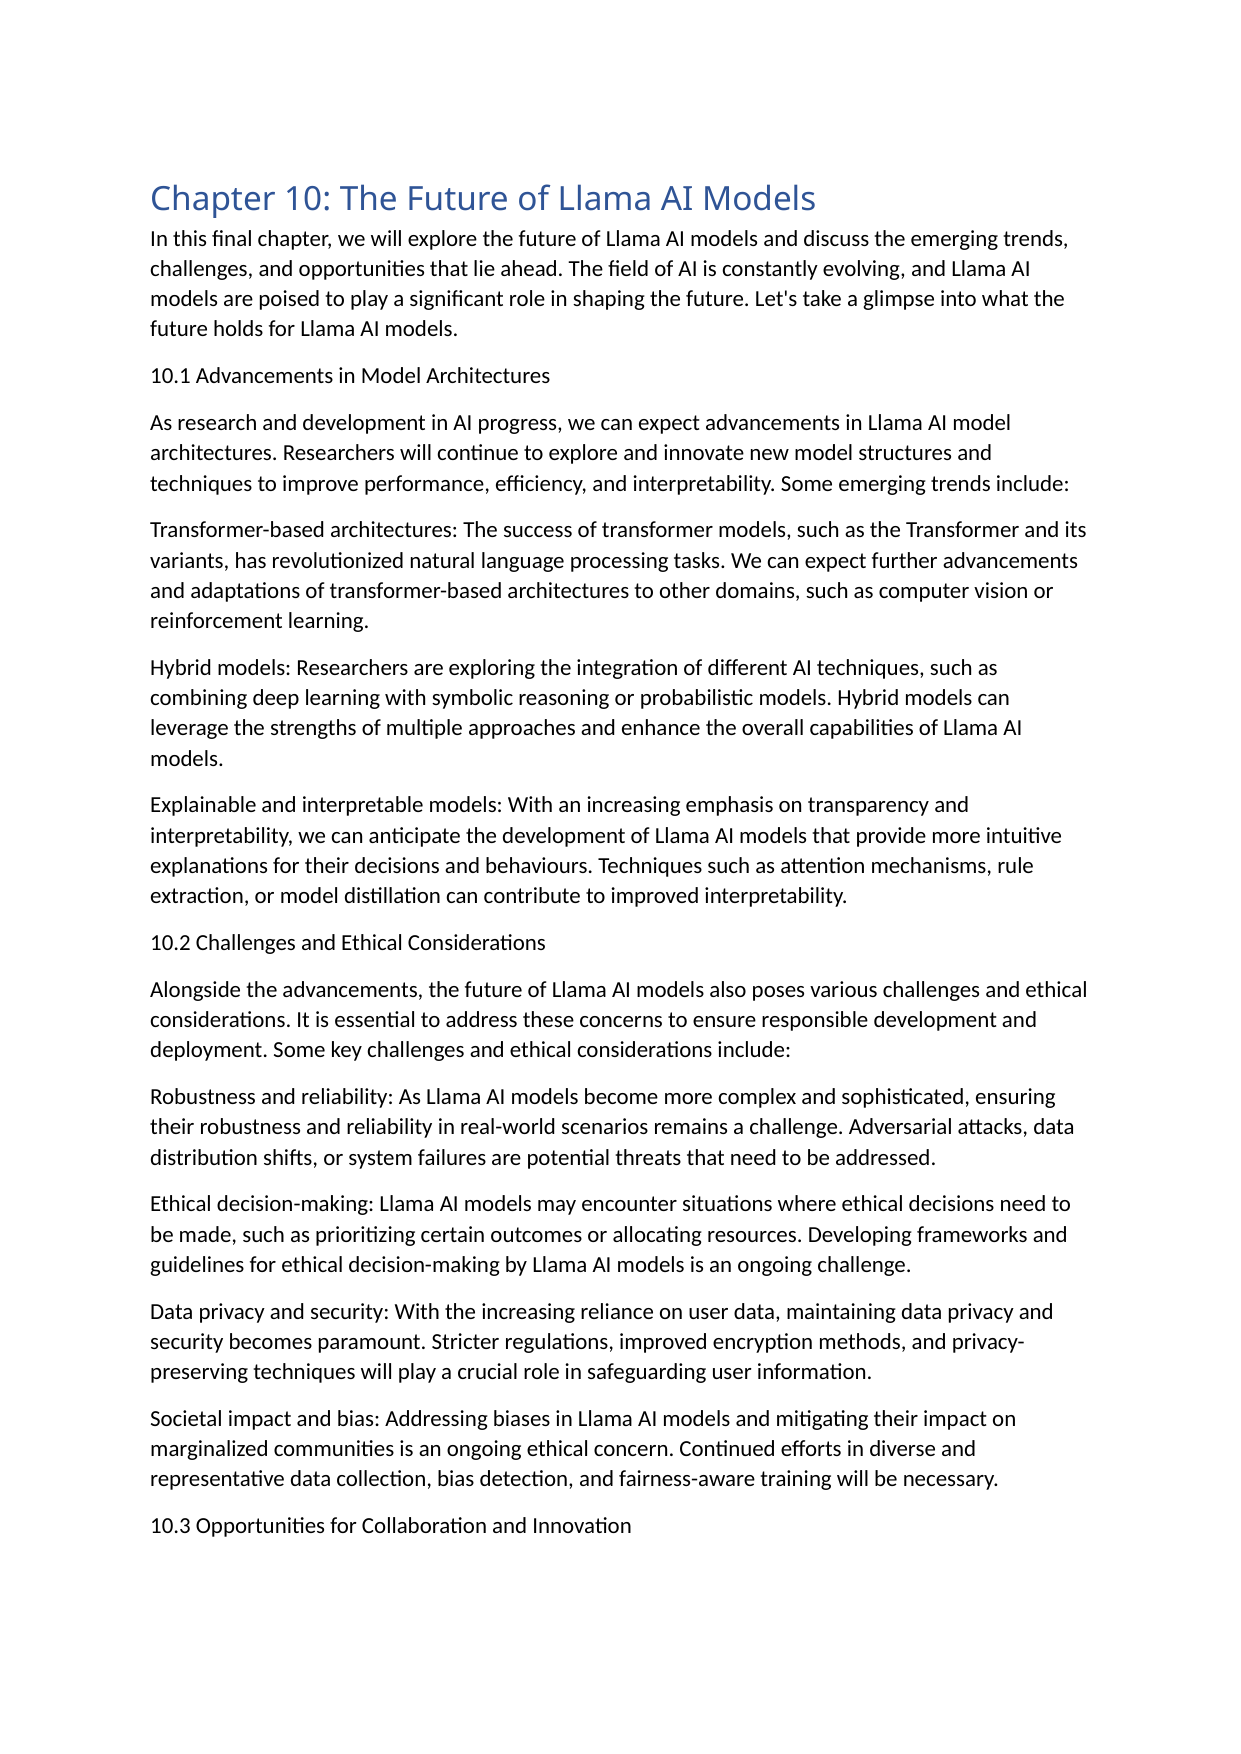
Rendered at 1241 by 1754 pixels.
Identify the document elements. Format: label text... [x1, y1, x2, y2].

subtitle Chapter 10: The Future of Llama AI Models [150, 175, 1090, 220]
text 10.3 Opportunities for Collaboration and Innovation [150, 1511, 1090, 1539]
text 10.2 Challenges and Ethical Considerations [150, 928, 1090, 956]
text Hybrid models: Researchers are exploring the integration of different AI techniques, such as combining deep learning with symbolic reasoning or probabilistic models. Hybrid models can leverage the strengths of multiple approaches and enhance the overall capabilities of Llama AI models. [150, 653, 1090, 772]
text 10.1 Advancements in Model Architectures [150, 361, 1090, 389]
text Explainable and interpretable models: With an increasing emphasis on transparency and interpretability, we can anticipate the development of Llama AI models that provide more intuitive explanations for their decisions and behaviours. Techniques such as attention mechanisms, rule extraction, or model distillation can contribute to improved interpretability. [150, 791, 1090, 909]
text Data privacy and security: With the increasing reliance on user data, maintaining data privacy and security becomes paramount. Stricter regulations, improved encryption methods, and privacy-preserving techniques will play a crucial role in safeguarding user information. [150, 1297, 1090, 1385]
text Societal impact and bias: Addressing biases in Llama AI models and mitigating their impact on marginalized communities is an ongoing ethical concern. Continued efforts in diverse and representative data collection, bias detection, and fairness-aware training will be necessary. [150, 1404, 1090, 1493]
text As research and development in AI progress, we can expect advancements in Llama AI model architectures. Researchers will continue to explore and innovate new model structures and techniques to improve performance, efficiency, and interpretability. Some emerging trends include: [150, 408, 1090, 497]
text Alongside the advancements, the future of Llama AI models also poses various challenges and ethical considerations. It is essential to address these concerns to ensure responsible development and deployment. Some key challenges and ethical considerations include: [150, 975, 1090, 1063]
text Robustness and reliability: As Llama AI models become more complex and sophisticated, ensuring their robustness and reliability in real-world scenarios remains a challenge. Adversarial attacks, data distribution shifts, or system failures are potential threats that need to be addressed. [150, 1082, 1090, 1171]
text In this final chapter, we will explore the future of Llama AI models and discuss the emerging trends, challenges, and opportunities that lie ahead. The field of AI is constantly evolving, and Llama AI models are poised to play a significant role in shaping the future. Let's take a glimpse into what the future holds for Llama AI models. [150, 224, 1090, 343]
text Ethical decision-making: Llama AI models may encounter situations where ethical decisions need to be made, such as prioritizing certain outcomes or allocating resources. Developing frameworks and guidelines for ethical decision-making by Llama AI models is an ongoing challenge. [150, 1189, 1090, 1278]
text Transformer-based architectures: The success of transformer models, such as the Transformer and its variants, has revolutionized natural language processing tasks. We can expect further advancements and adaptations of transformer-based architectures to other domains, such as computer vision or reinforcement learning. [150, 516, 1090, 634]
